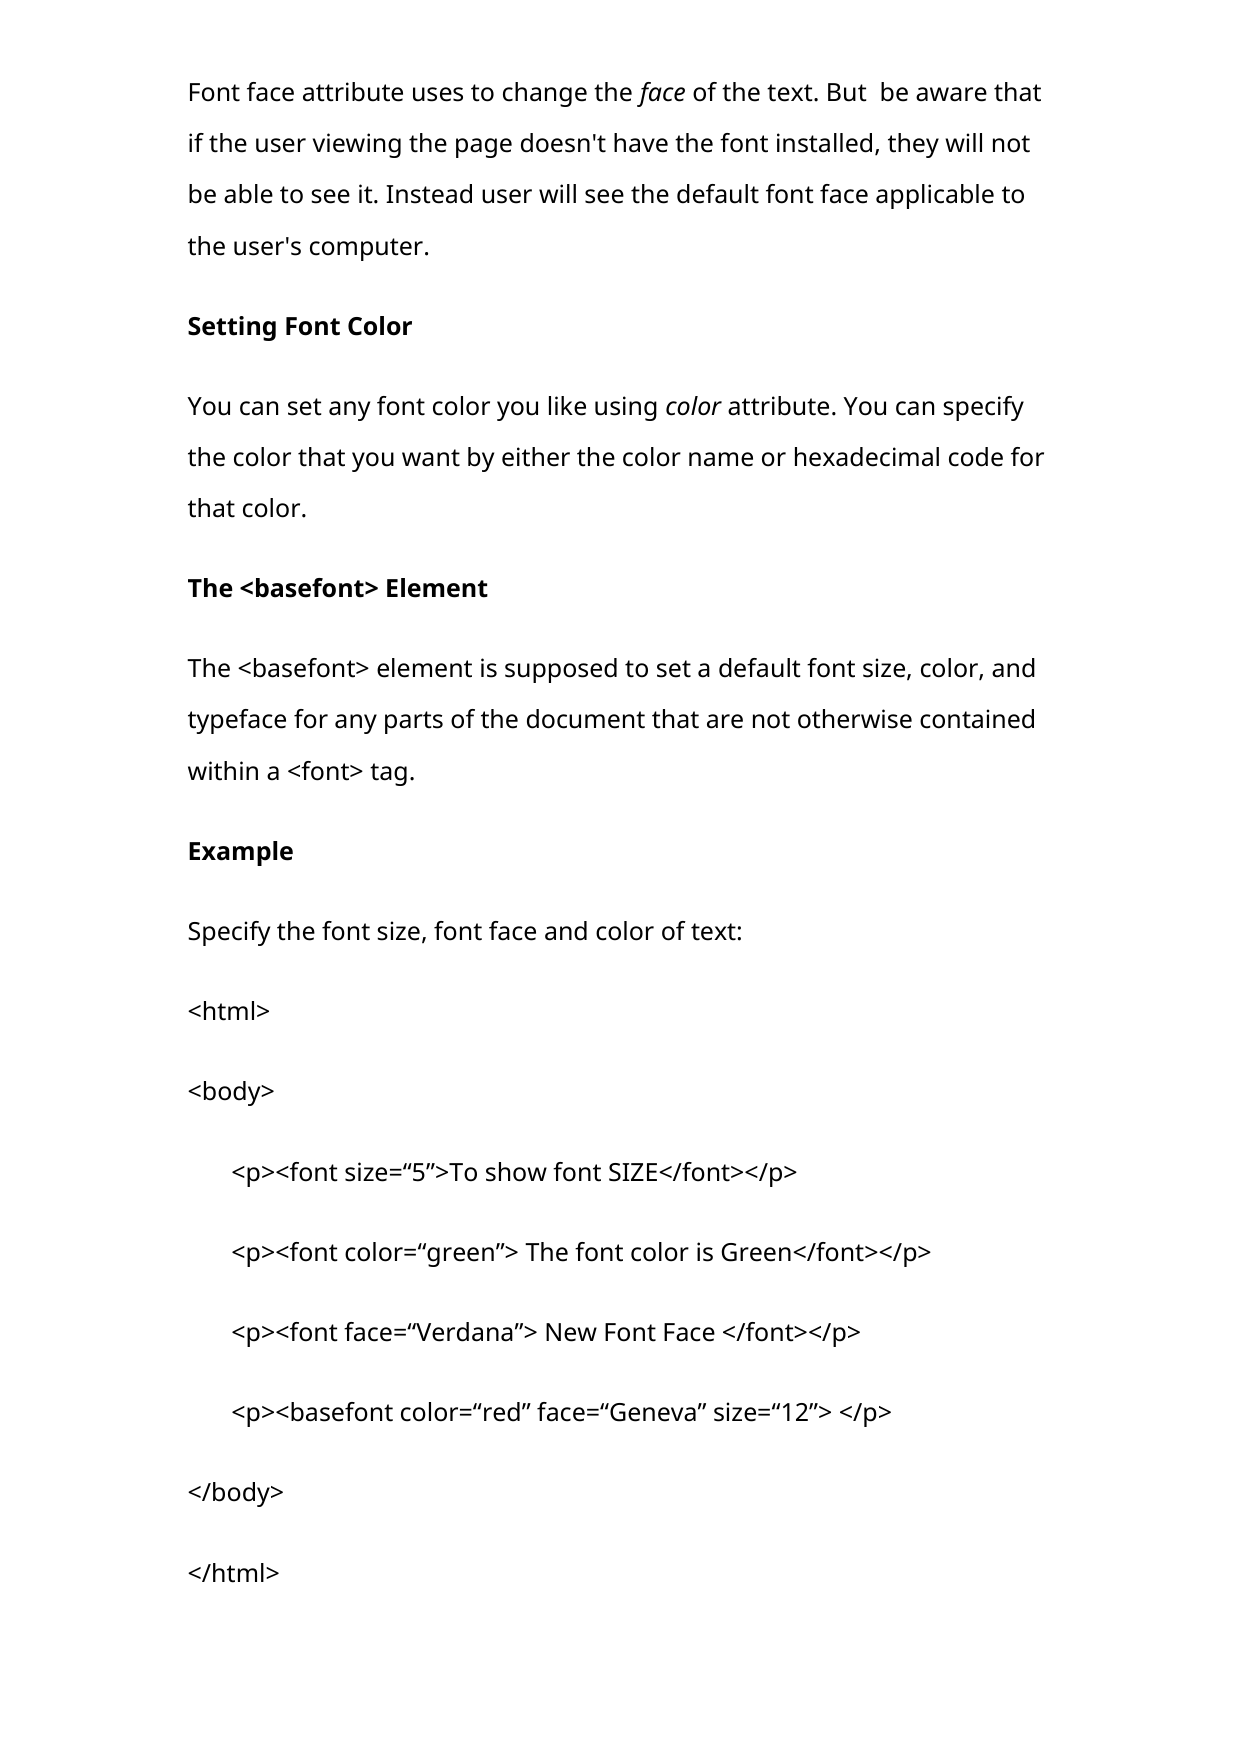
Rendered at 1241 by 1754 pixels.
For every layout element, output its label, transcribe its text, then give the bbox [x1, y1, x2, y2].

text <p><font color=“green”> The font color is Green</font></p> [231, 1234, 1053, 1268]
text <p><font size=“5”>To show font SIZE</font></p> [231, 1154, 1053, 1188]
text <html> [187, 994, 1053, 1028]
text </body> [187, 1475, 1053, 1509]
text <body> [187, 1074, 1053, 1108]
text Specify the font size, font face and color of text: [187, 913, 1053, 948]
subtitle The <basefont> Element [187, 571, 1053, 605]
text Font face attribute uses to change the face of the text. But be aware that if the user viewing the page doesn't have the font installed, they will not be able to see it. Instead user will see the default font face applicable to the user's computer. [187, 75, 1053, 262]
text You can set any font color you like using color attribute. You can specify the color that you want by either the color name or hexadecimal code for that color. [187, 388, 1053, 525]
text <p><basefont color=“red” face=“Geneva” size=“12”> </p> [231, 1395, 1053, 1429]
text <p><font face=“Verdana”> New Font Face </font></p> [231, 1314, 1053, 1349]
subtitle Example [187, 833, 1053, 867]
text The <basefont> element is supposed to set a default font size, color, and typeface for any parts of the document that are not otherwise contained within a <font> tag. [187, 651, 1053, 787]
text </html> [187, 1555, 1053, 1589]
subtitle Setting Font Color [187, 308, 1053, 342]
